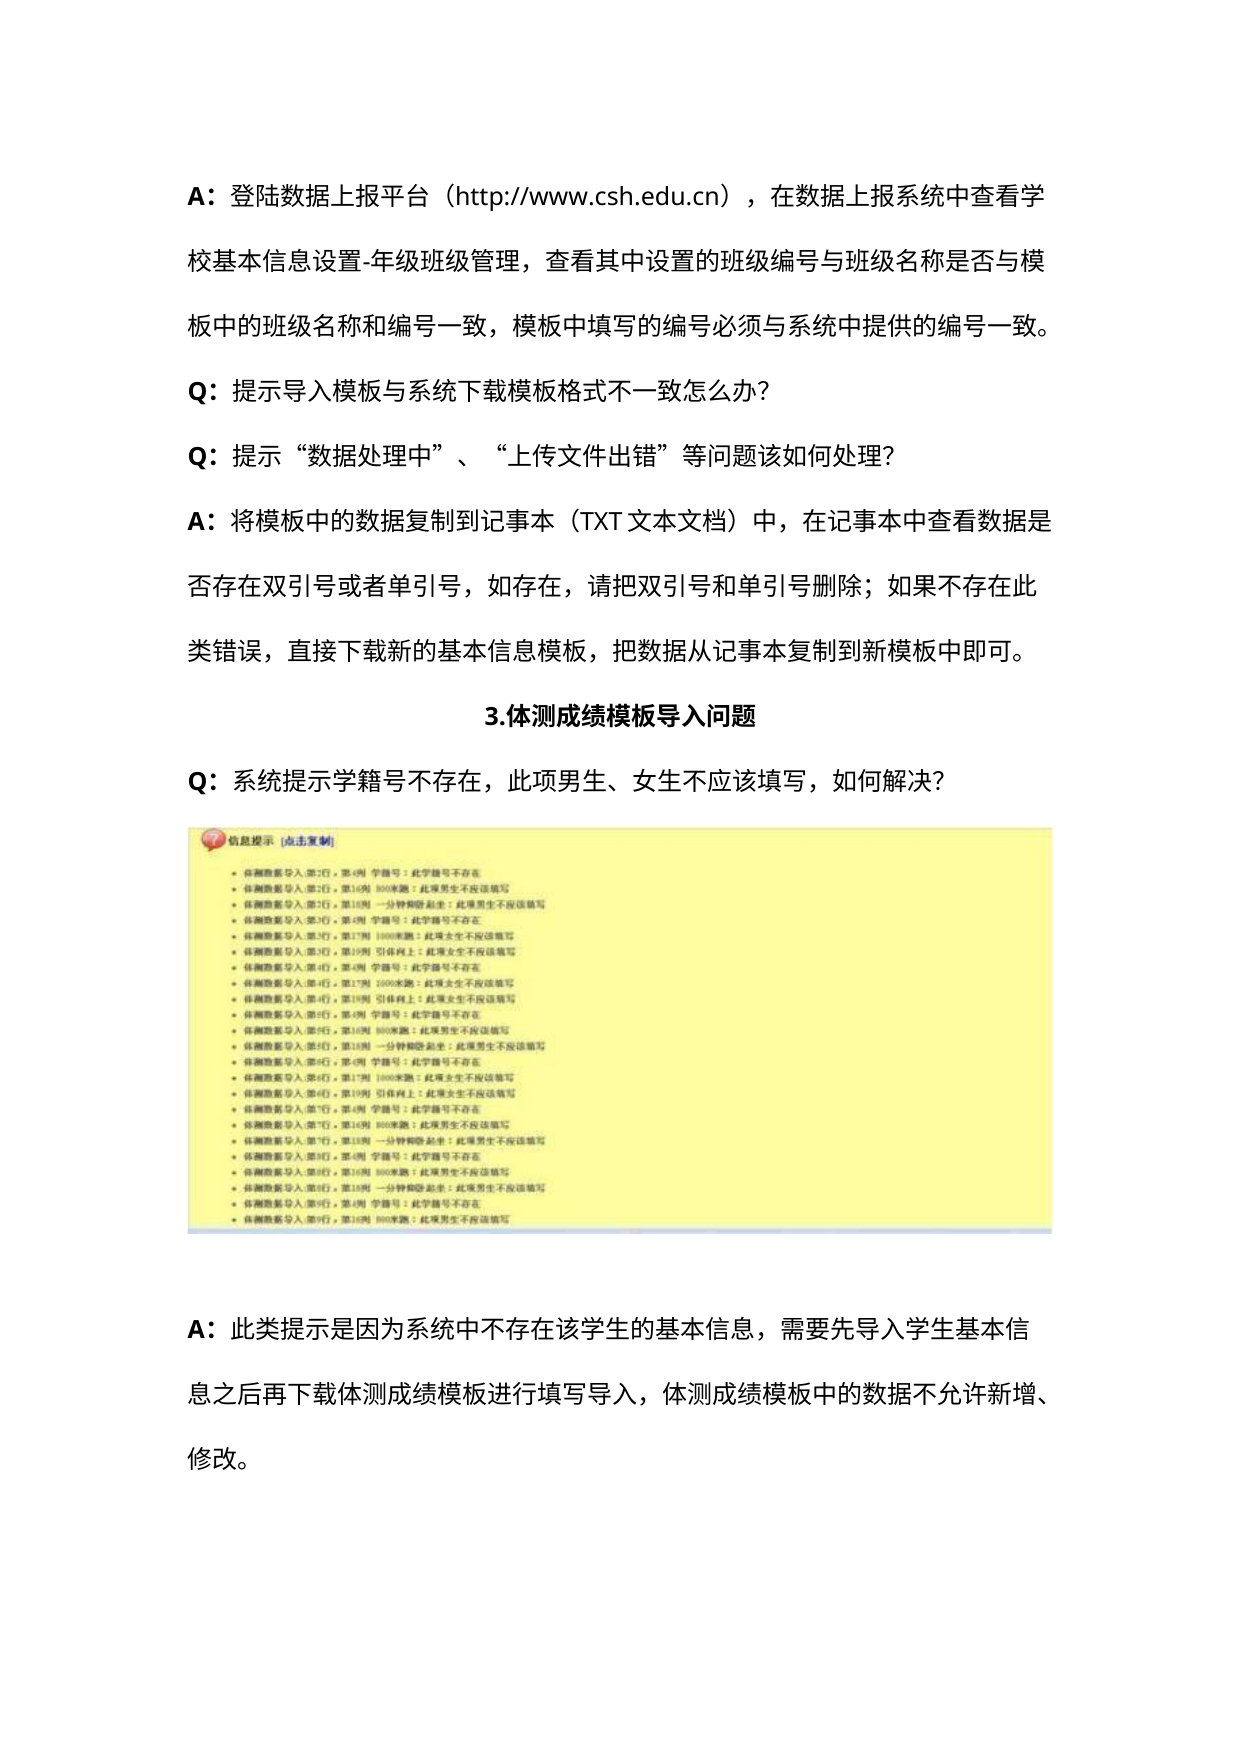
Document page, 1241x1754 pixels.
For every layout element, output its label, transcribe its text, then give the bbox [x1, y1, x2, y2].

text Q：系统提示学籍号不存在，此项男生、女生不应该填写，如何解决？ [187, 747, 1053, 812]
text Q：提示“数据处理中”、“上传文件出错”等问题该如何处理？ [187, 422, 1053, 487]
text A：将模板中的数据复制到记事本（TXT文本文档）中，在记事本中查看数据是否存在双引号或者单引号，如存在，请把双引号和单引号删除；如果不存在此类错误，直接下载新的基本信息模板，把数据从记事本复制到新模板中即可。 [187, 487, 1053, 682]
picture [187, 827, 1053, 1234]
text 3.体测成绩模板导入问题 [187, 682, 1053, 747]
text A：此类提示是因为系统中不存在该学生的基本信息，需要先导入学生基本信息之后再下载体测成绩模板进行填写导入，体测成绩模板中的数据不允许新增、修改。 [187, 1295, 1053, 1490]
text A：登陆数据上报平台（http://www.csh.edu.cn），在数据上报系统中查看学校基本信息设置-年级班级管理，查看其中设置的班级编号与班级名称是否与模板中的班级名称和编号一致，模板中填写的编号必须与系统中提供的编号一致。 [187, 162, 1053, 357]
text Q：提示导入模板与系统下载模板格式不一致怎么办？ [187, 357, 1053, 422]
